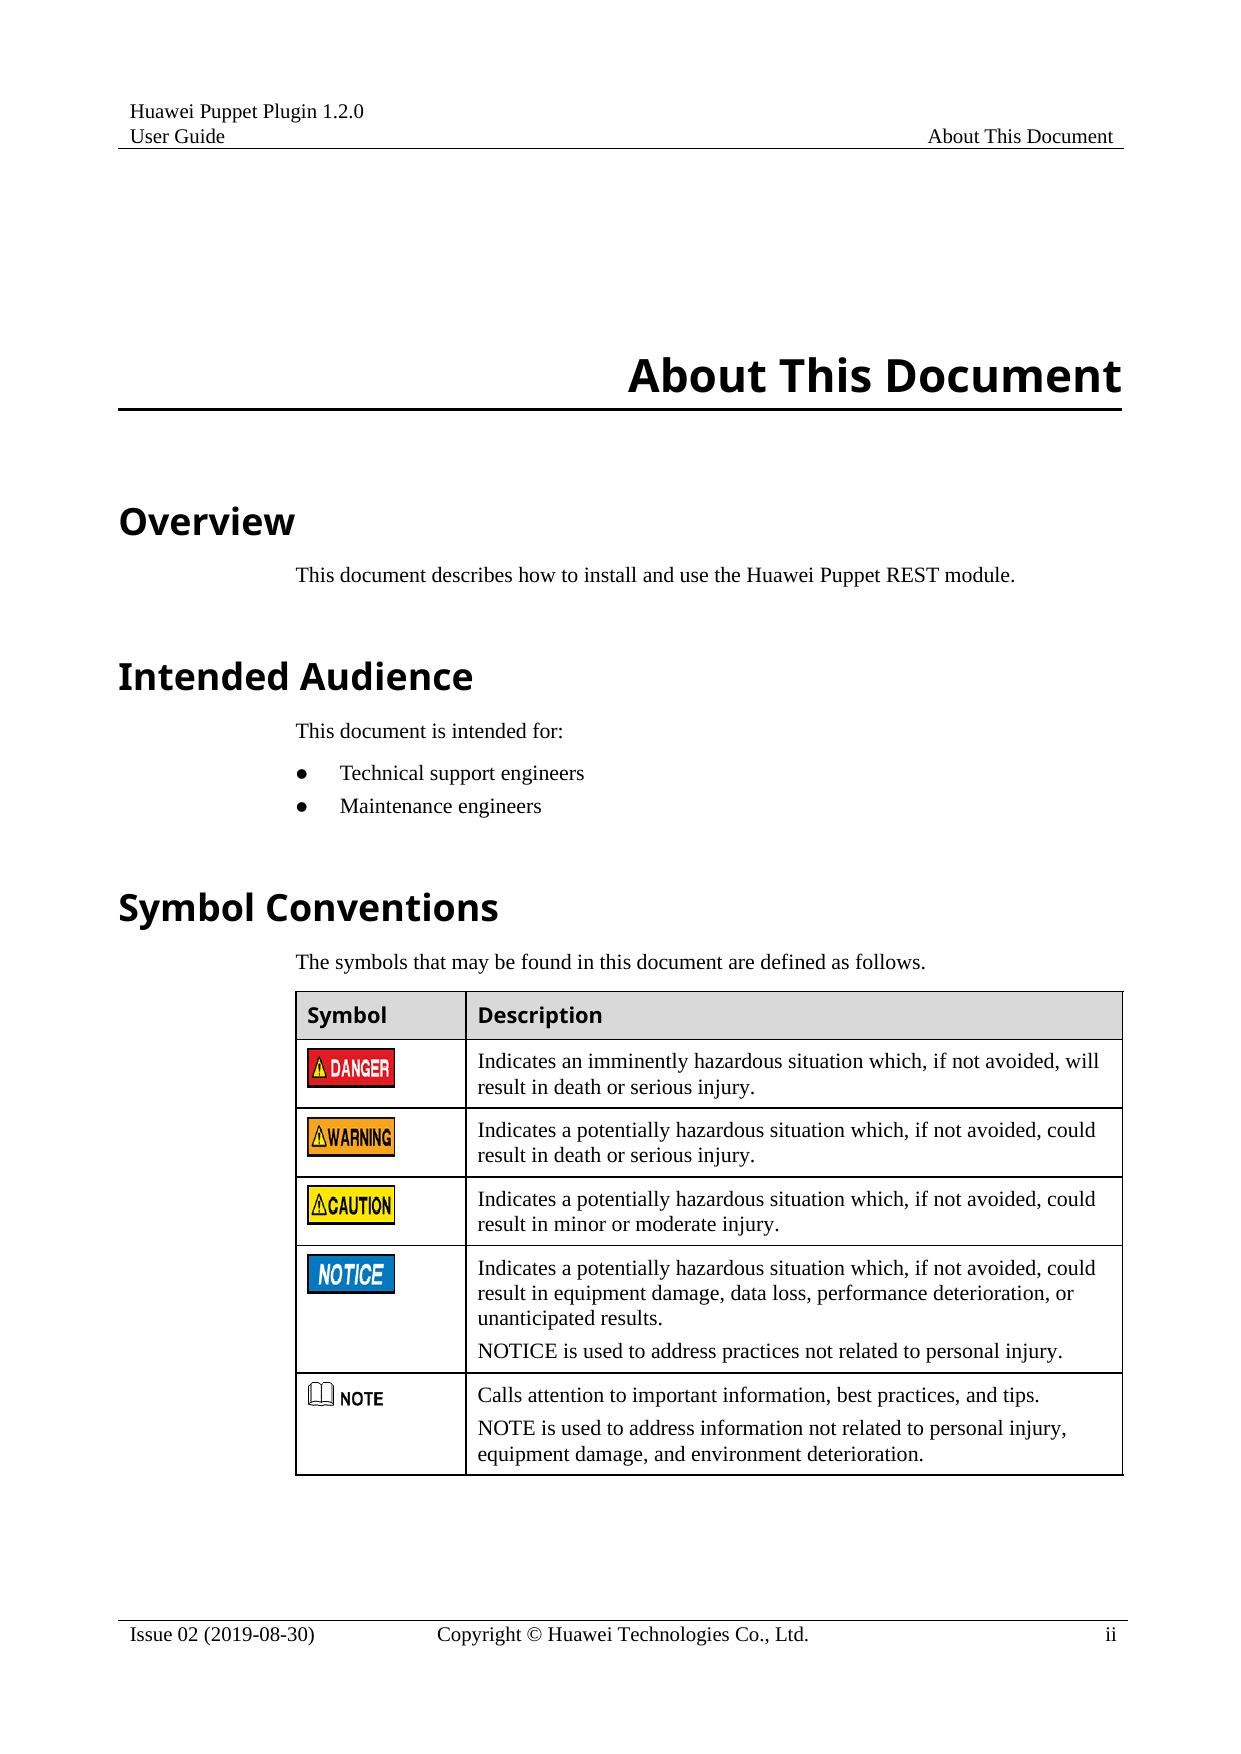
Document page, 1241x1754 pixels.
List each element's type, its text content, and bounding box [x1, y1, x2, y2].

table_cell [297, 1040, 465, 1107]
text This document is intended for: [295, 718, 1122, 743]
table_cell Indicates a potentially hazardous situation which, if not avoided, could result in equipment damage, data loss, performance deterioration, or unanticipated results. NOTICE is used to address practices not related to personal injury. [467, 1246, 1122, 1372]
table_cell Indicates an imminently hazardous situation which, if not avoided, will result in death or serious injury. [467, 1040, 1122, 1107]
table_cell [297, 1246, 465, 1372]
table_header Symbol [297, 992, 465, 1039]
text This document describes how to install and use the Huawei Puppet REST module. [295, 562, 1122, 588]
picture [307, 1117, 395, 1157]
table_cell [297, 1374, 465, 1474]
table_cell [297, 1109, 465, 1176]
subtitle Symbol Conventions [118, 881, 1122, 932]
list Maintenance engineers [295, 793, 1122, 818]
list Technical support engineers [295, 760, 1122, 785]
subtitle Overview [118, 495, 1122, 546]
subtitle Intended Audience [118, 650, 1122, 701]
picture [307, 1381, 383, 1407]
table_header Description [467, 992, 1122, 1039]
picture [307, 1254, 395, 1294]
table_cell Indicates a potentially hazardous situation which, if not avoided, could result in minor or moderate injury. [467, 1178, 1122, 1244]
table_cell [297, 1178, 465, 1244]
picture [307, 1185, 395, 1225]
table_cell Calls attention to important information, best practices, and tips. NOTE is used to address information not related to personal injury, equipment damage, and environment deterioration. [467, 1374, 1122, 1474]
table_cell Indicates a potentially hazardous situation which, if not avoided, could result in death or serious injury. [467, 1109, 1122, 1176]
text The symbols that may be found in this document are defined as follows. [295, 949, 1122, 974]
picture [307, 1048, 395, 1088]
subtitle About This Document [118, 344, 1122, 408]
